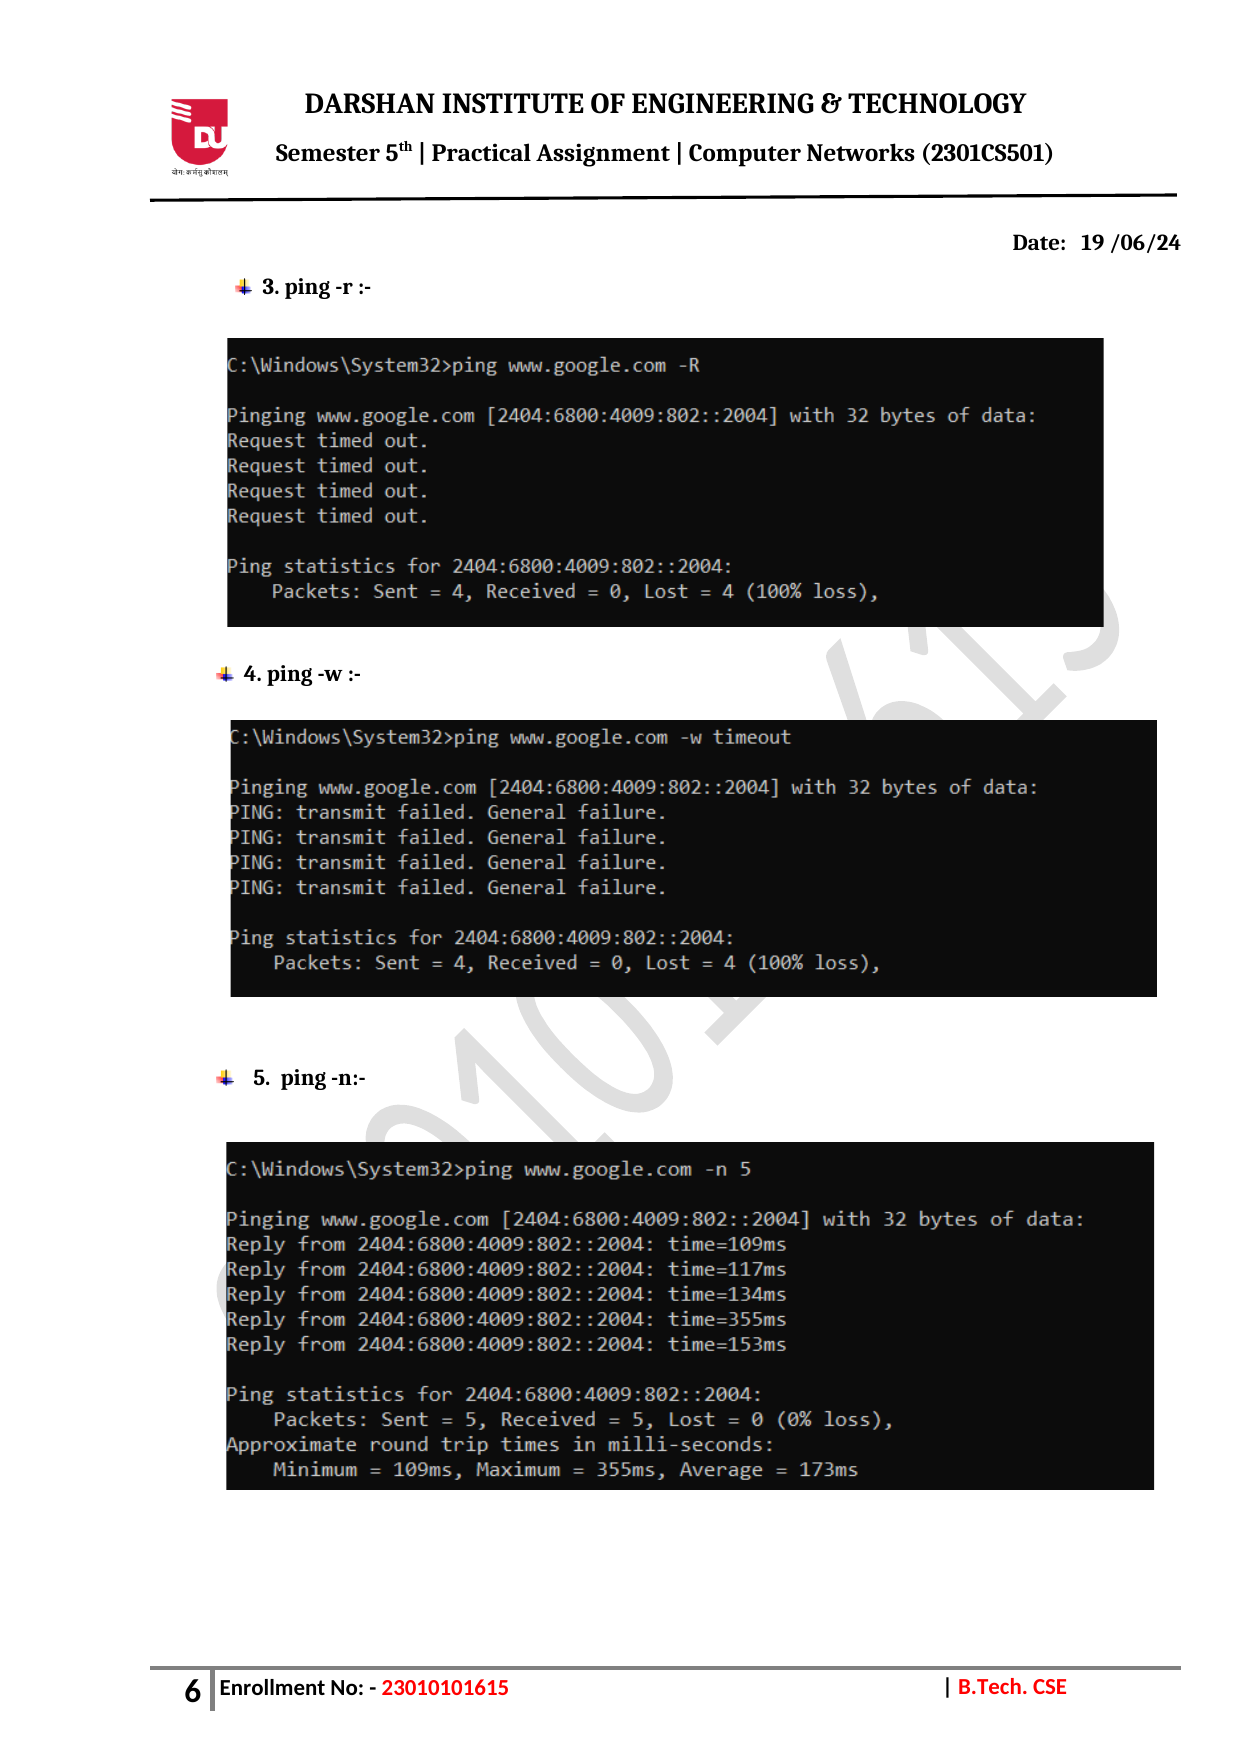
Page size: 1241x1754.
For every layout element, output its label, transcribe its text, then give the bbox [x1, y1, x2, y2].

picture [216, 665, 234, 682]
picture [150, 75, 242, 198]
picture [227, 338, 1104, 627]
picture [216, 1068, 234, 1086]
picture [235, 277, 252, 295]
list 3. ping -r :- [234, 273, 1181, 300]
picture [226, 1142, 1155, 1490]
list 5. ping -n:- [216, 1064, 1181, 1091]
list 4. ping -w :- [216, 661, 1181, 687]
picture [230, 720, 1157, 997]
